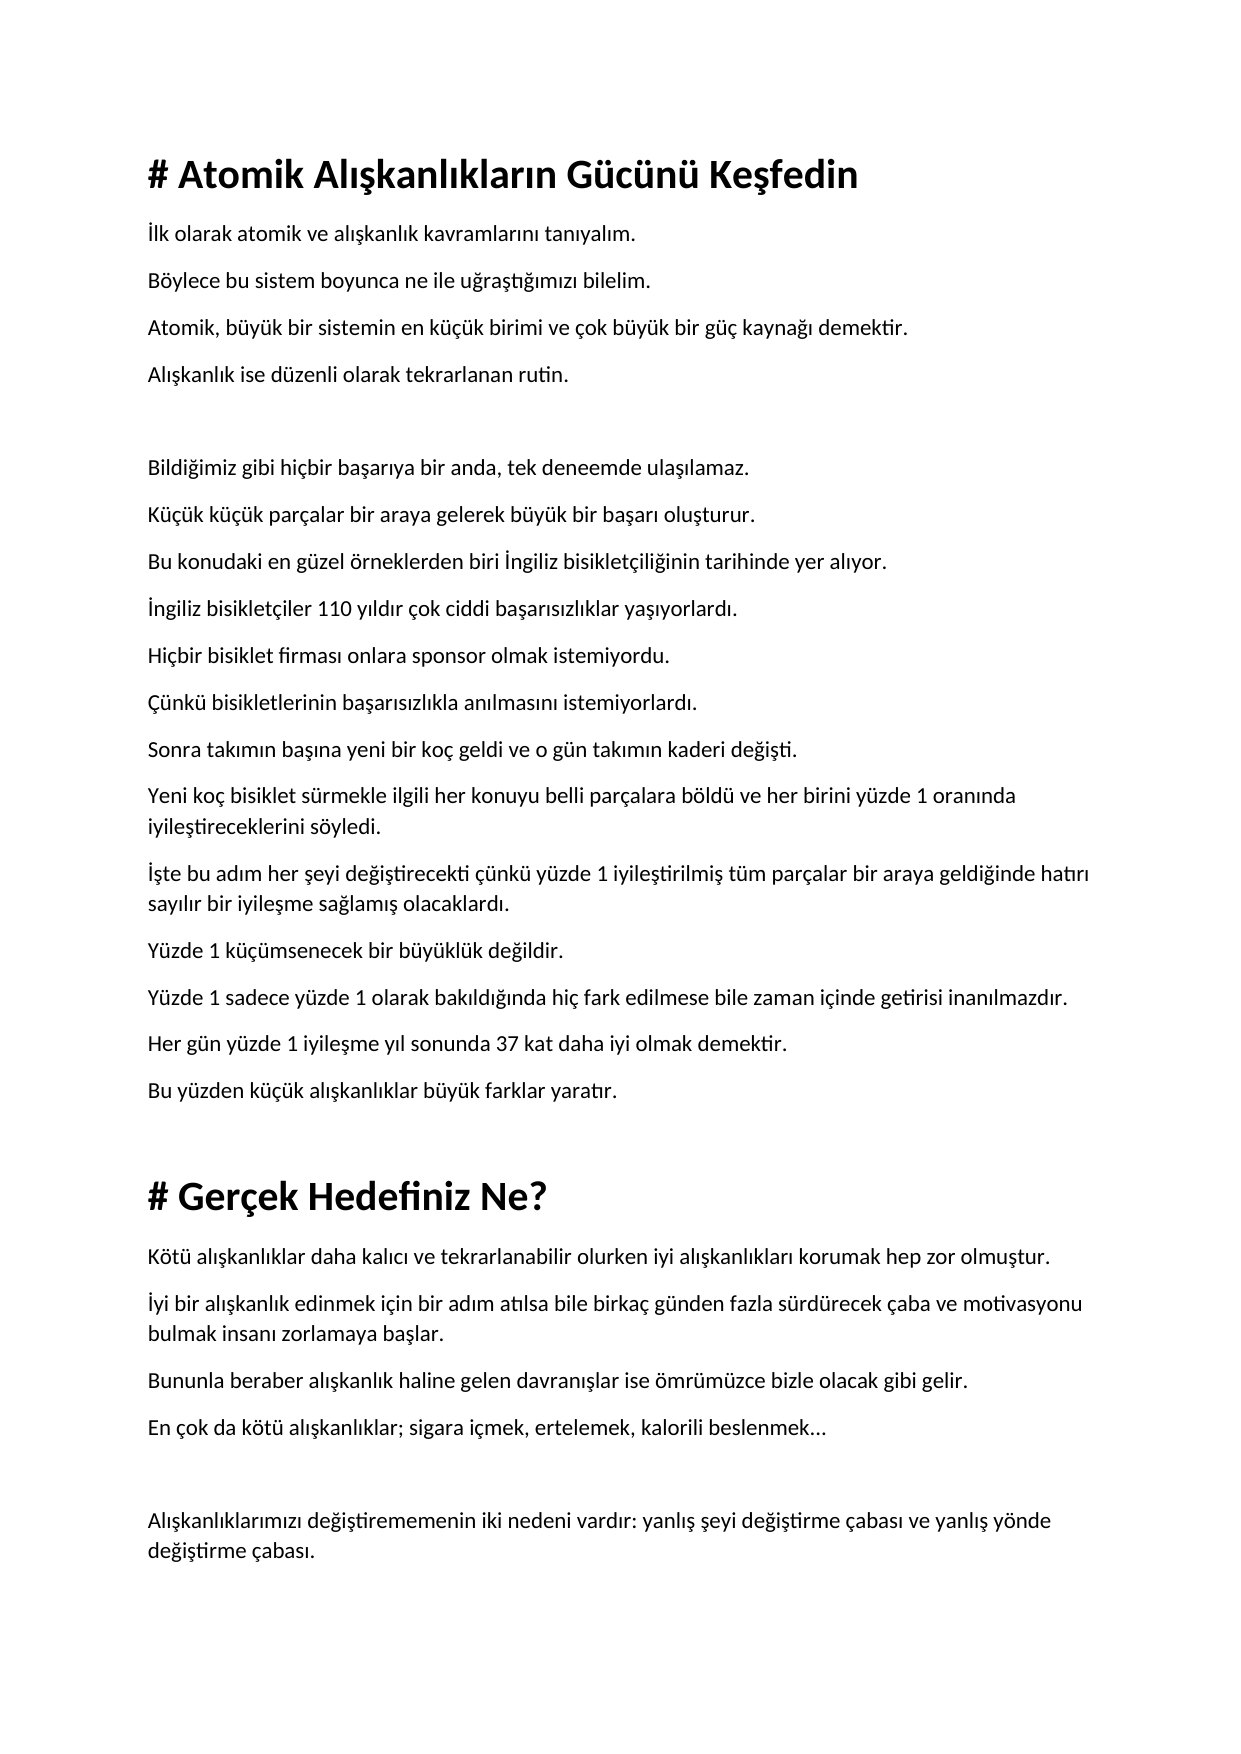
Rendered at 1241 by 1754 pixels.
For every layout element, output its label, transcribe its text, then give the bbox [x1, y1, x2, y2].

text İyi bir alışkanlık edinmek için bir adım atılsa bile birkaç günden fazla sürdürecek çaba ve motivasyonu bulmak insanı zorlamaya başlar. [148, 1289, 1093, 1347]
text Sonra takımın başına yeni bir koç geldi ve o gün takımın kaderi değişti. [148, 735, 1093, 763]
text En çok da kötü alışkanlıklar; sigara içmek, ertelemek, kalorili beslenmek... [148, 1413, 1093, 1441]
text İngiliz bisikletçiler 110 yıldır çok ciddi başarısızlıklar yaşıyorlardı. [148, 594, 1093, 622]
text # Atomik Alışkanlıkların Gücünü Keşfedin [148, 148, 1093, 198]
text Bu konudaki en güzel örneklerden biri İngiliz bisikletçiliğinin tarihinde yer alıyor. [148, 547, 1093, 575]
text Yüzde 1 küçümsenecek bir büyüklük değildir. [148, 936, 1093, 964]
text # Gerçek Hedefiniz Ne? [148, 1170, 1093, 1221]
text Alışkanlıklarımızı değiştirememenin iki nedeni vardır: yanlış şeyi değiştirme çabası ve yanlış yönde değiştirme çabası. [148, 1506, 1093, 1564]
text Çünkü bisikletlerinin başarısızlıkla anılmasını istemiyorlardı. [148, 688, 1093, 716]
text Yüzde 1 sadece yüzde 1 olarak bakıldığında hiç fark edilmese bile zaman içinde getirisi inanılmazdır. [148, 983, 1093, 1011]
text Hiçbir bisiklet firması onlara sponsor olmak istemiyordu. [148, 641, 1093, 669]
text Atomik, büyük bir sistemin en küçük birimi ve çok büyük bir güç kaynağı demektir. [148, 313, 1093, 341]
text Bildiğimiz gibi hiçbir başarıya bir anda, tek deneemde ulaşılamaz. [148, 453, 1093, 482]
text Böylece bu sistem boyunca ne ile uğraştığımızı bilelim. [148, 266, 1093, 294]
text Kötü alışkanlıklar daha kalıcı ve tekrarlanabilir olurken iyi alışkanlıkları korumak hep zor olmuştur. [148, 1242, 1093, 1270]
text Bununla beraber alışkanlık haline gelen davranışlar ise ömrümüzce bizle olacak gibi gelir. [148, 1366, 1093, 1394]
text İşte bu adım her şeyi değiştirecekti çünkü yüzde 1 iyileştirilmiş tüm parçalar bir araya geldiğinde hatırı sayılır bir iyileşme sağlamış olacaklardı. [148, 859, 1093, 917]
text İlk olarak atomik ve alışkanlık kavramlarını tanıyalım. [148, 219, 1093, 247]
text Küçük küçük parçalar bir araya gelerek büyük bir başarı oluşturur. [148, 500, 1093, 528]
text Her gün yüzde 1 iyileşme yıl sonunda 37 kat daha iyi olmak demektir. [148, 1029, 1093, 1058]
text Bu yüzden küçük alışkanlıklar büyük farklar yaratır. [148, 1076, 1093, 1104]
text Yeni koç bisiklet sürmekle ilgili her konuyu belli parçalara böldü ve her birini yüzde 1 oranında iyileştireceklerini söyledi. [148, 782, 1093, 840]
text Alışkanlık ise düzenli olarak tekrarlanan rutin. [148, 360, 1093, 388]
